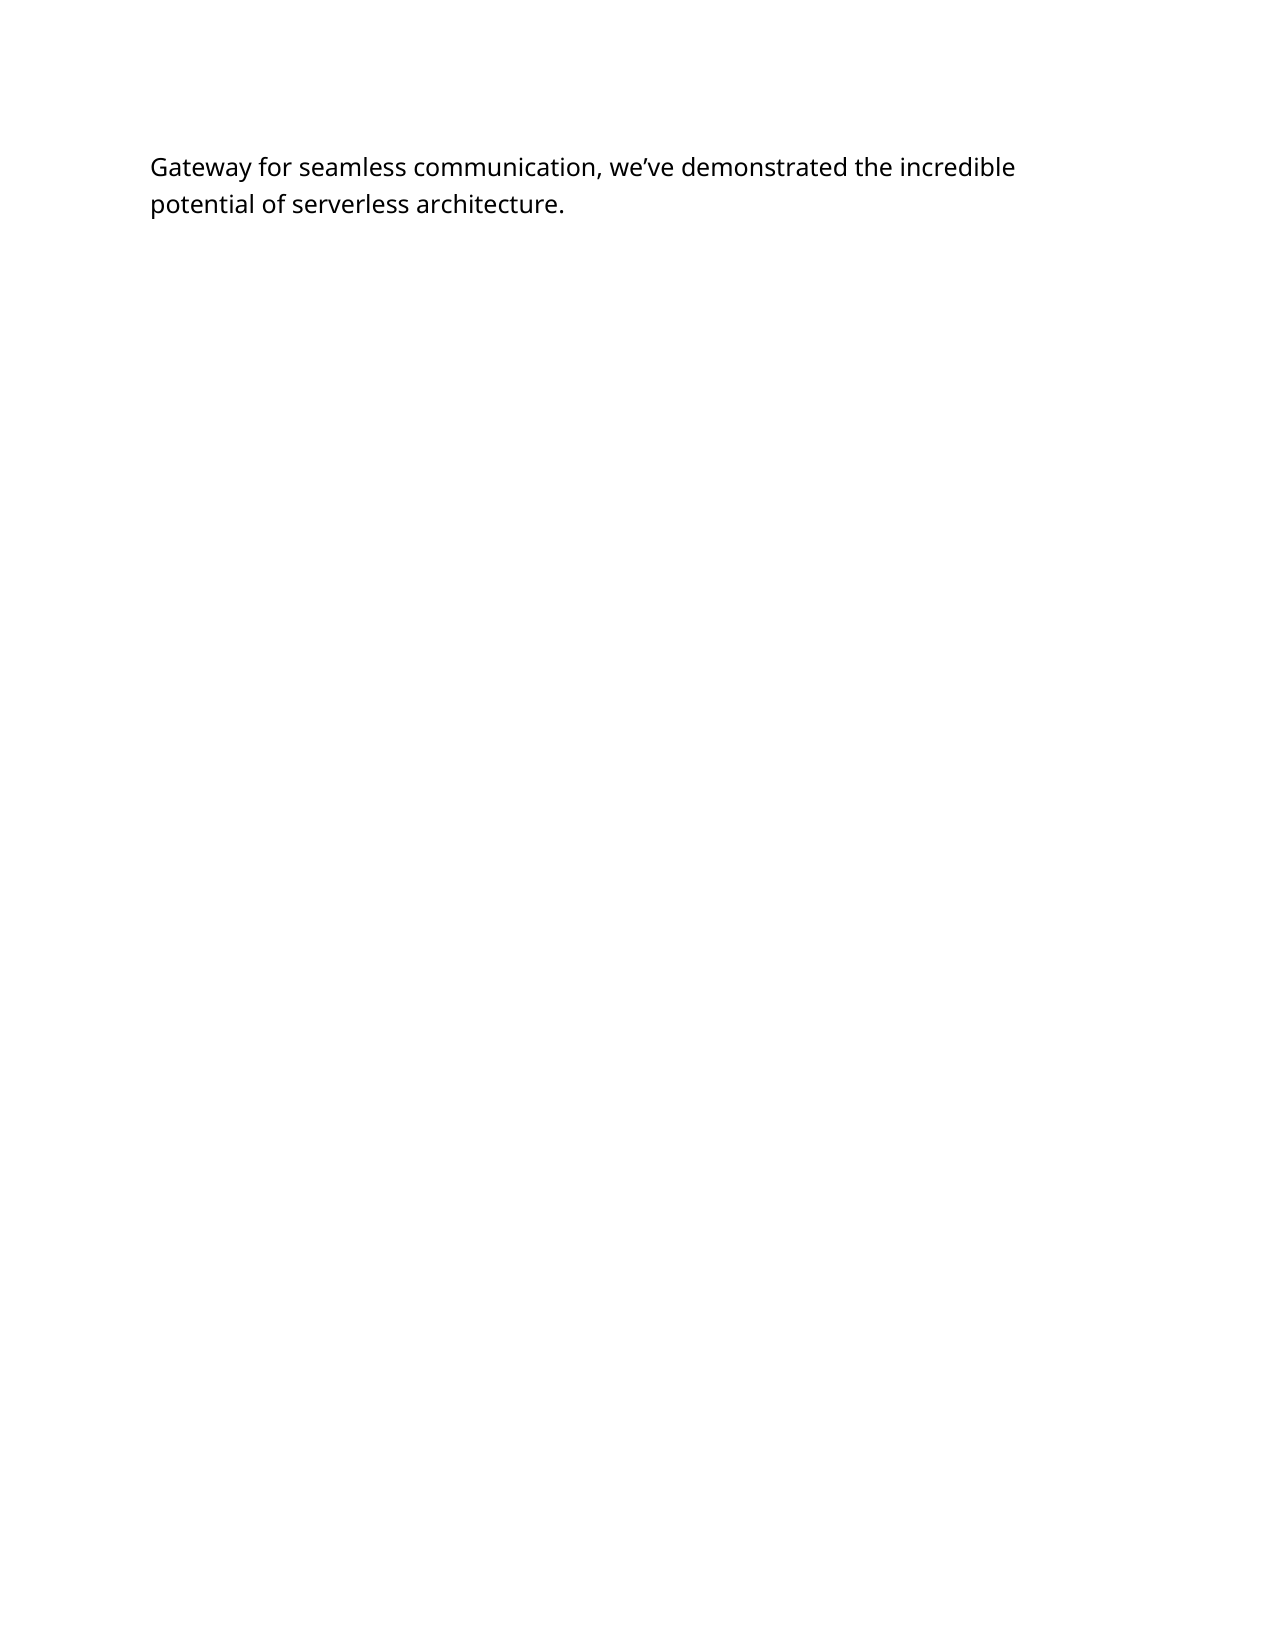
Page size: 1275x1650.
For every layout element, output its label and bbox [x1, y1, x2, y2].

text [150, 150, 1125, 221]
